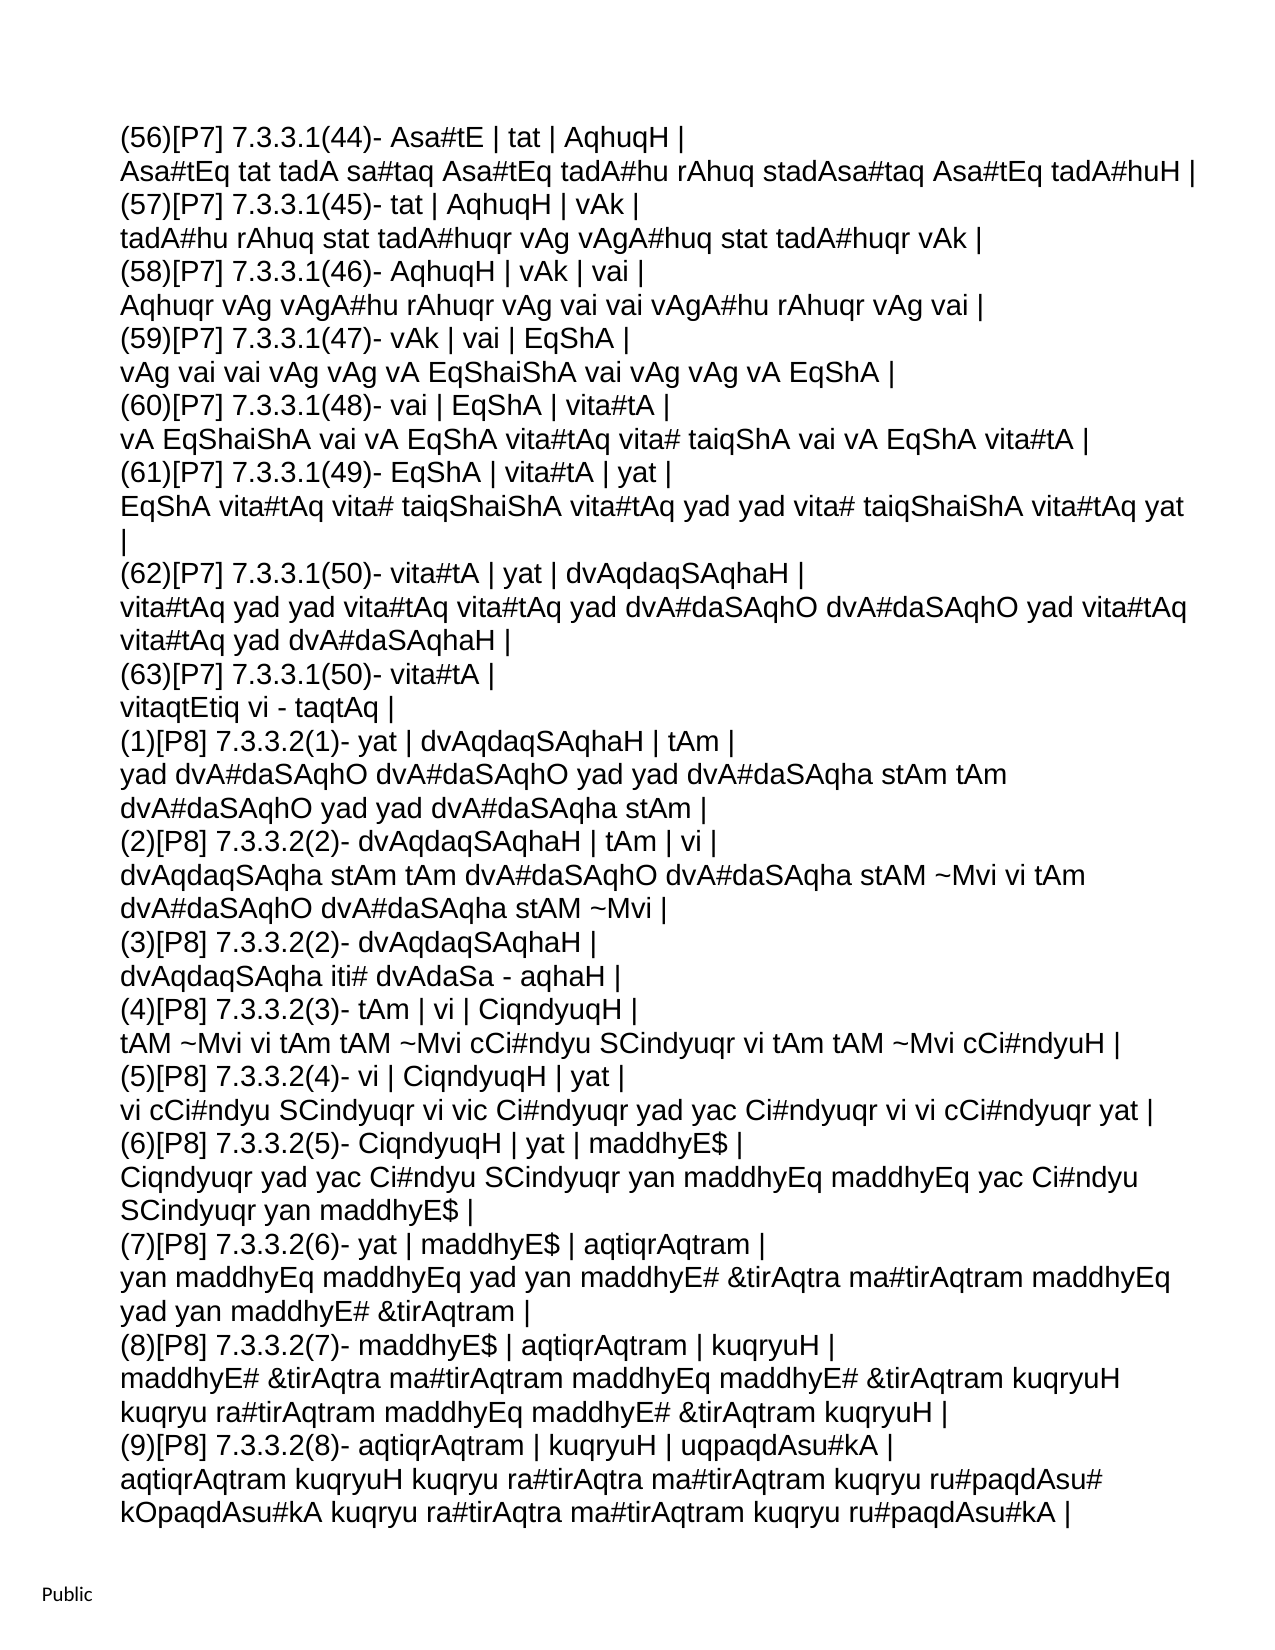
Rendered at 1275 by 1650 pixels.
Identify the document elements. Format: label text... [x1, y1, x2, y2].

text tadA#hu rAhuq stat tadA#huqr vAg vAgA#huq stat tadA#huqr vAk | [120, 221, 1200, 254]
text (6)[P8] 7.3.3.2(5)- CiqndyuqH | yat | maddhyE$ | [120, 1126, 1200, 1160]
text (61)[P7] 7.3.3.1(49)- EqShA | vita#tA | yat | [120, 455, 1200, 489]
text maddhyE# &tirAqtra ma#tirAqtram maddhyEq maddhyE# &tirAqtram kuqryuH kuqryu ra#tirAqtram maddhyEq maddhyE# &tirAqtram kuqryuH | [120, 1361, 1200, 1428]
text (58)[P7] 7.3.3.1(46)- AqhuqH | vAk | vai | [120, 254, 1200, 288]
text (3)[P8] 7.3.3.2(2)- dvAqdaqSAqhaH | [120, 925, 1200, 958]
text vAg vai vai vAg vAg vA EqShaiShA vai vAg vAg vA EqShA | [120, 355, 1200, 388]
text (8)[P8] 7.3.3.2(7)- maddhyE$ | aqtiqrAqtram | kuqryuH | [120, 1327, 1200, 1361]
text vitaqtEtiq vi - taqtAq | [120, 690, 1200, 724]
text Ciqndyuqr yad yac Ci#ndyu SCindyuqr yan maddhyEq maddhyEq yac Ci#ndyu SCindyuqr yan maddhyE$ | [120, 1160, 1200, 1227]
text vA EqShaiShA vai vA EqShA vita#tAq vita# taiqShA vai vA EqShA vita#tA | [120, 422, 1200, 455]
text yad dvA#daSAqhO dvA#daSAqhO yad yad dvA#daSAqha stAm tAm dvA#daSAqhO yad yad dvA#daSAqha stAm | [120, 757, 1200, 824]
text (60)[P7] 7.3.3.1(48)- vai | EqShA | vita#tA | [120, 388, 1200, 422]
text (62)[P7] 7.3.3.1(50)- vita#tA | yat | dvAqdaqSAqhaH | [120, 556, 1200, 589]
text (57)[P7] 7.3.3.1(45)- tat | AqhuqH | vAk | [120, 187, 1200, 221]
text dvAqdaqSAqha stAm tAm dvA#daSAqhO dvA#daSAqha stAM ~Mvi vi tAm dvA#daSAqhO dvA#daSAqha stAM ~Mvi | [120, 858, 1200, 925]
text (63)[P7] 7.3.3.1(50)- vita#tA | [120, 657, 1200, 690]
text (4)[P8] 7.3.3.2(3)- tAm | vi | CiqndyuqH | [120, 992, 1200, 1026]
text vi cCi#ndyu SCindyuqr vi vic Ci#ndyuqr yad yac Ci#ndyuqr vi vi cCi#ndyuqr yat | [120, 1093, 1200, 1126]
text dvAqdaqSAqha iti# dvAdaSa - aqhaH | [120, 958, 1200, 992]
text yan maddhyEq maddhyEq yad yan maddhyE# &tirAqtra ma#tirAqtram maddhyEq yad yan maddhyE# &tirAqtram | [120, 1260, 1200, 1327]
text (59)[P7] 7.3.3.1(47)- vAk | vai | EqShA | [120, 321, 1200, 355]
text (5)[P8] 7.3.3.2(4)- vi | CiqndyuqH | yat | [120, 1059, 1200, 1093]
text Aqhuqr vAg vAgA#hu rAhuqr vAg vai vai vAgA#hu rAhuqr vAg vai | [120, 288, 1200, 321]
text (1)[P8] 7.3.3.2(1)- yat | dvAqdaqSAqhaH | tAm | [120, 724, 1200, 757]
text aqtiqrAqtram kuqryuH kuqryu ra#tirAqtra ma#tirAqtram kuqryu ru#paqdAsu# kOpaqdAsu#kA kuqryu ra#tirAqtra ma#tirAqtram kuqryu ru#paqdAsu#kA | [120, 1462, 1200, 1529]
text tAM ~Mvi vi tAm tAM ~Mvi cCi#ndyu SCindyuqr vi tAm tAM ~Mvi cCi#ndyuH | [120, 1026, 1200, 1059]
text (7)[P8] 7.3.3.2(6)- yat | maddhyE$ | aqtiqrAqtram | [120, 1227, 1200, 1260]
text EqShA vita#tAq vita# taiqShaiShA vita#tAq yad yad vita# taiqShaiShA vita#tAq yat | [120, 489, 1200, 556]
text (56)[P7] 7.3.3.1(44)- Asa#tE | tat | AqhuqH | [120, 120, 1200, 153]
text (2)[P8] 7.3.3.2(2)- dvAqdaqSAqhaH | tAm | vi | [120, 824, 1200, 858]
text vita#tAq yad yad vita#tAq vita#tAq yad dvA#daSAqhO dvA#daSAqhO yad vita#tAq vita#tAq yad dvA#daSAqhaH | [120, 589, 1200, 657]
text Asa#tEq tat tadA sa#taq Asa#tEq tadA#hu rAhuq stadAsa#taq Asa#tEq tadA#huH | [120, 153, 1200, 187]
text (9)[P8] 7.3.3.2(8)- aqtiqrAqtram | kuqryuH | uqpaqdAsu#kA | [120, 1428, 1200, 1462]
